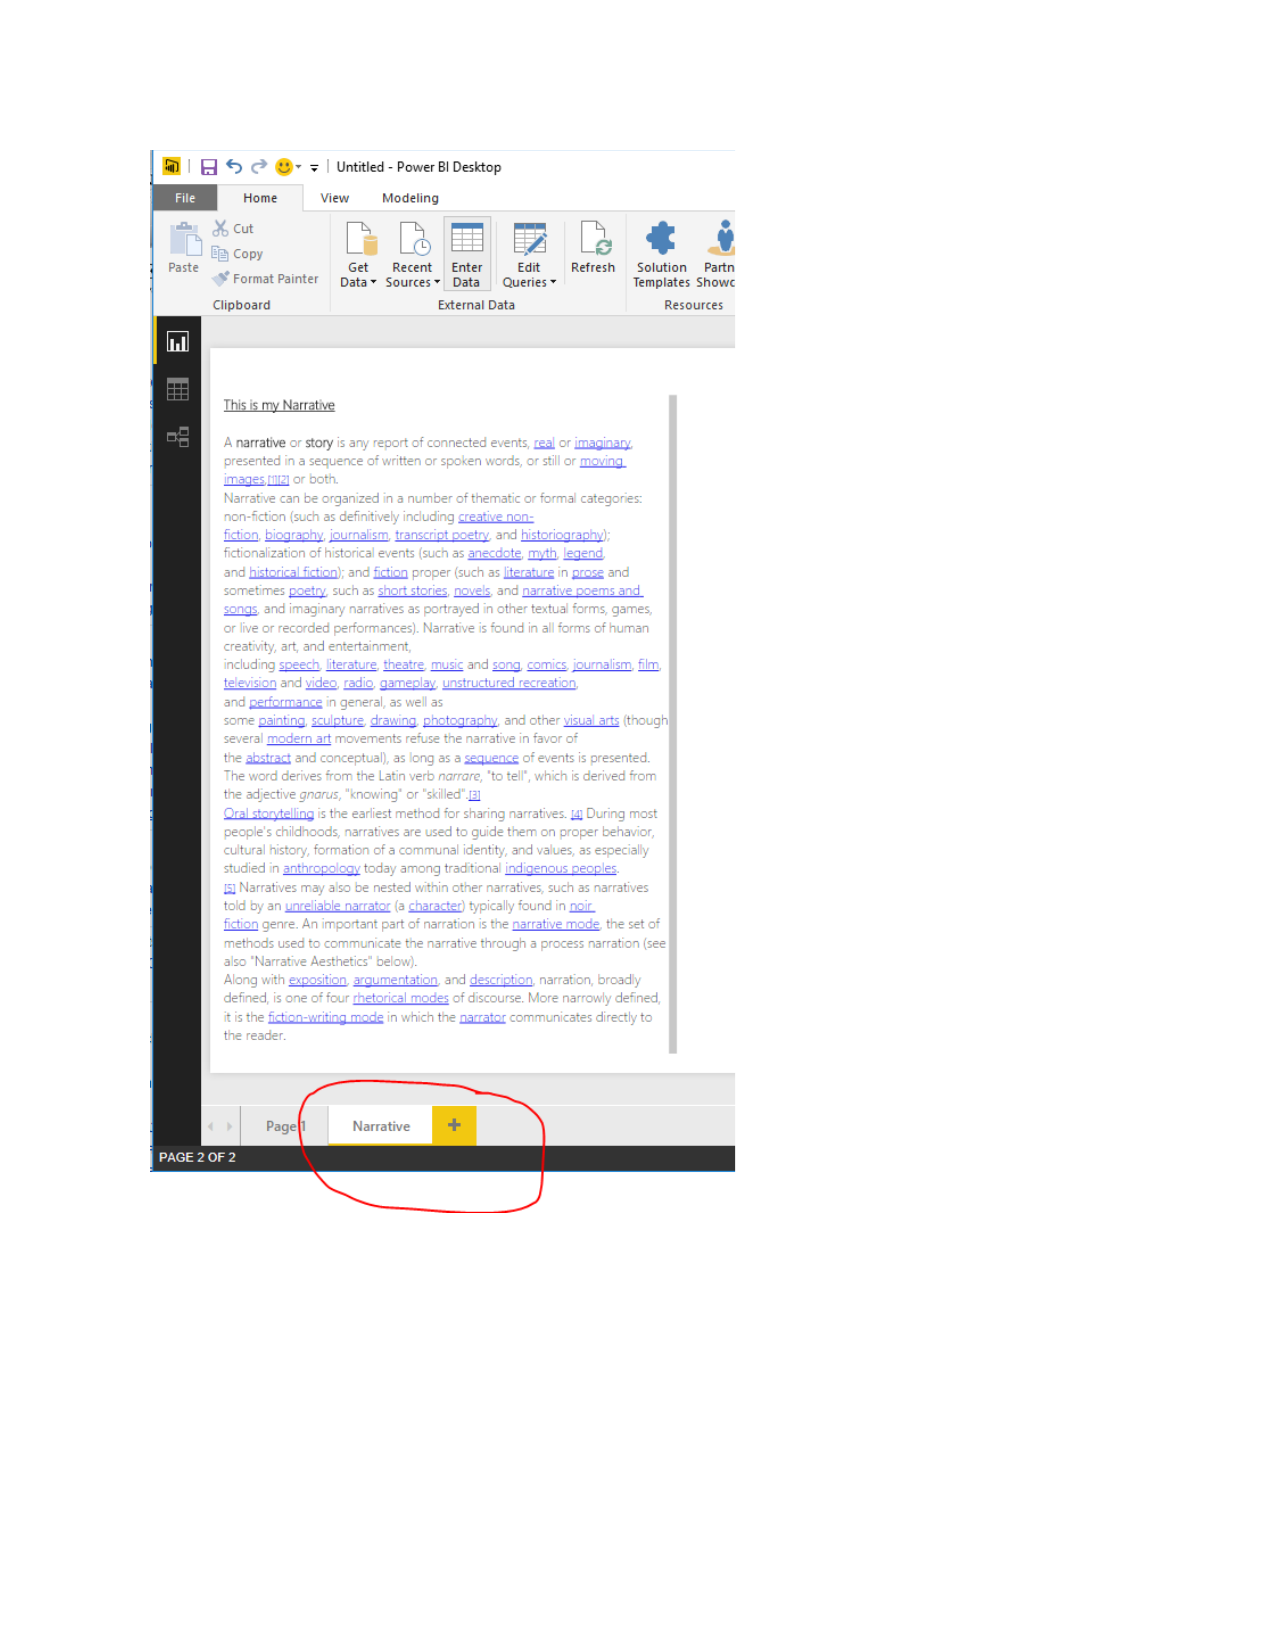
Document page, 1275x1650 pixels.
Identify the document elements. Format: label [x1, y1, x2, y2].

picture [150, 150, 736, 1213]
